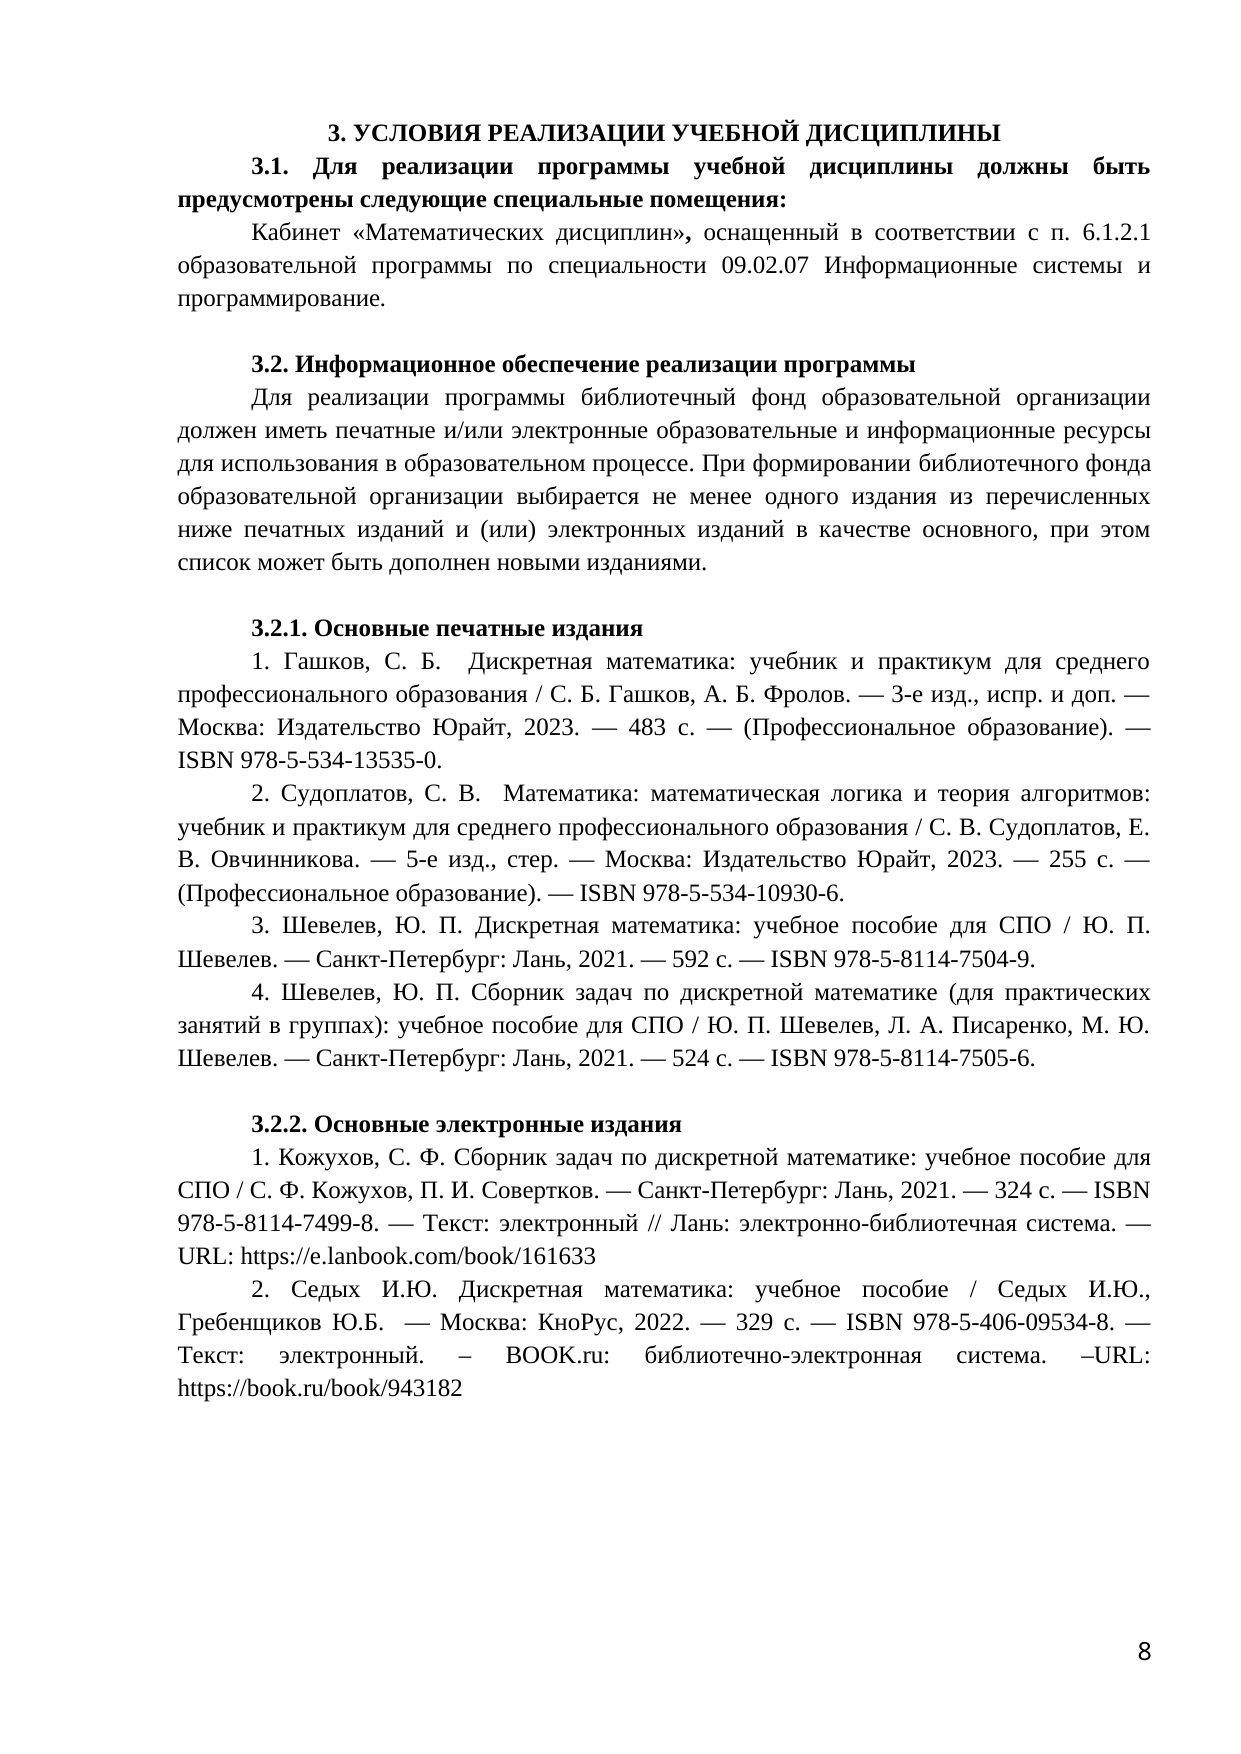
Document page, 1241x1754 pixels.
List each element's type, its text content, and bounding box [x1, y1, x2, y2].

text Кабинет «Математических дисциплин», оснащенный в соответствии с п. 6.1.2.1 образовательной программы по специальности 09.02.07 Информационные системы и программирование. [177, 217, 1152, 312]
text 2. Судоплатов, С. В. Математика: математическая логика и теория алгоритмов: учебник и практикум для среднего профессионального образования / С. В. Судоплатов, Е. В. Овчинникова. — 5-е изд., стер. — Москва: Издательство Юрайт, 2023. — 255 с. — (Профессиональное образование). — ISBN 978-5-534-10930-6. [177, 778, 1152, 906]
text 3. УСЛОВИЯ РЕАЛИЗАЦИИ УЧЕБНОЙ ДИСЦИПЛИНЫ [177, 118, 1152, 147]
text 3.2. Информационное обеспечение реализации программы [177, 349, 1152, 378]
text 3.1. Для реализации программы учебной дисциплины должны быть предусмотрены следующие специальные помещения: [177, 151, 1152, 213]
text 4. Шевелев, Ю. П. Сборник задач по дискретной математике (для практических занятий в группах): учебное пособие для СПО / Ю. П. Шевелев, Л. А. Писаренко, М. Ю. Шевелев. — Санкт-Петербург: Лань, 2021. — 524 с. — ISBN 978-5-8114-7505-6. [177, 977, 1152, 1071]
text 3.2.2. Основные электронные издания [177, 1109, 1152, 1137]
text 2. Седых И.Ю. Дискретная математика: учебное пособие / Седых И.Ю., Гребенщиков Ю.Б. — Москва: КноРус, 2022. — 329 с. — ISBN 978-5-406-09534-8. — Текст: электронный. – BOOK.ru: библиотечно-электронная система. –URL: https://book.ru/book/943182 [177, 1274, 1152, 1402]
text 3.2.1. Основные печатные издания [177, 613, 1152, 642]
text Для реализации программы библиотечный фонд образовательной организации должен иметь печатные и/или электронные образовательные и информационные ресурсы для использования в образовательном процессе. При формировании библиотечного фонда образовательной организации выбирается не менее одного издания из перечисленных ниже печатных изданий и (или) электронных изданий в качестве основного, при этом список может быть дополнен новыми изданиями. [177, 382, 1152, 576]
text 3. Шевелев, Ю. П. Дискретная математика: учебное пособие для СПО / Ю. П. Шевелев. — Санкт-Петербург: Лань, 2021. — 592 с. — ISBN 978-5-8114-7504-9. [177, 911, 1152, 972]
text 1. Кожухов, С. Ф. Сборник задач по дискретной математике: учебное пособие для СПО / С. Ф. Кожухов, П. И. Совертков. — Санкт-Петербург: Лань, 2021. — 324 с. — ISBN 978-5-8114-7499-8. — Текст: электронный // Лань: электронно-библиотечная система. — URL: https://e.lanbook.com/book/161633 [177, 1142, 1152, 1269]
text 1. Гашков, С. Б. Дискретная математика: учебник и практикум для среднего профессионального образования / С. Б. Гашков, А. Б. Фролов. — 3-е изд., испр. и доп. — Москва: Издательство Юрайт, 2023. — 483 с. — (Профессиональное образование). — ISBN 978-5-534-13535-0. [177, 646, 1152, 774]
